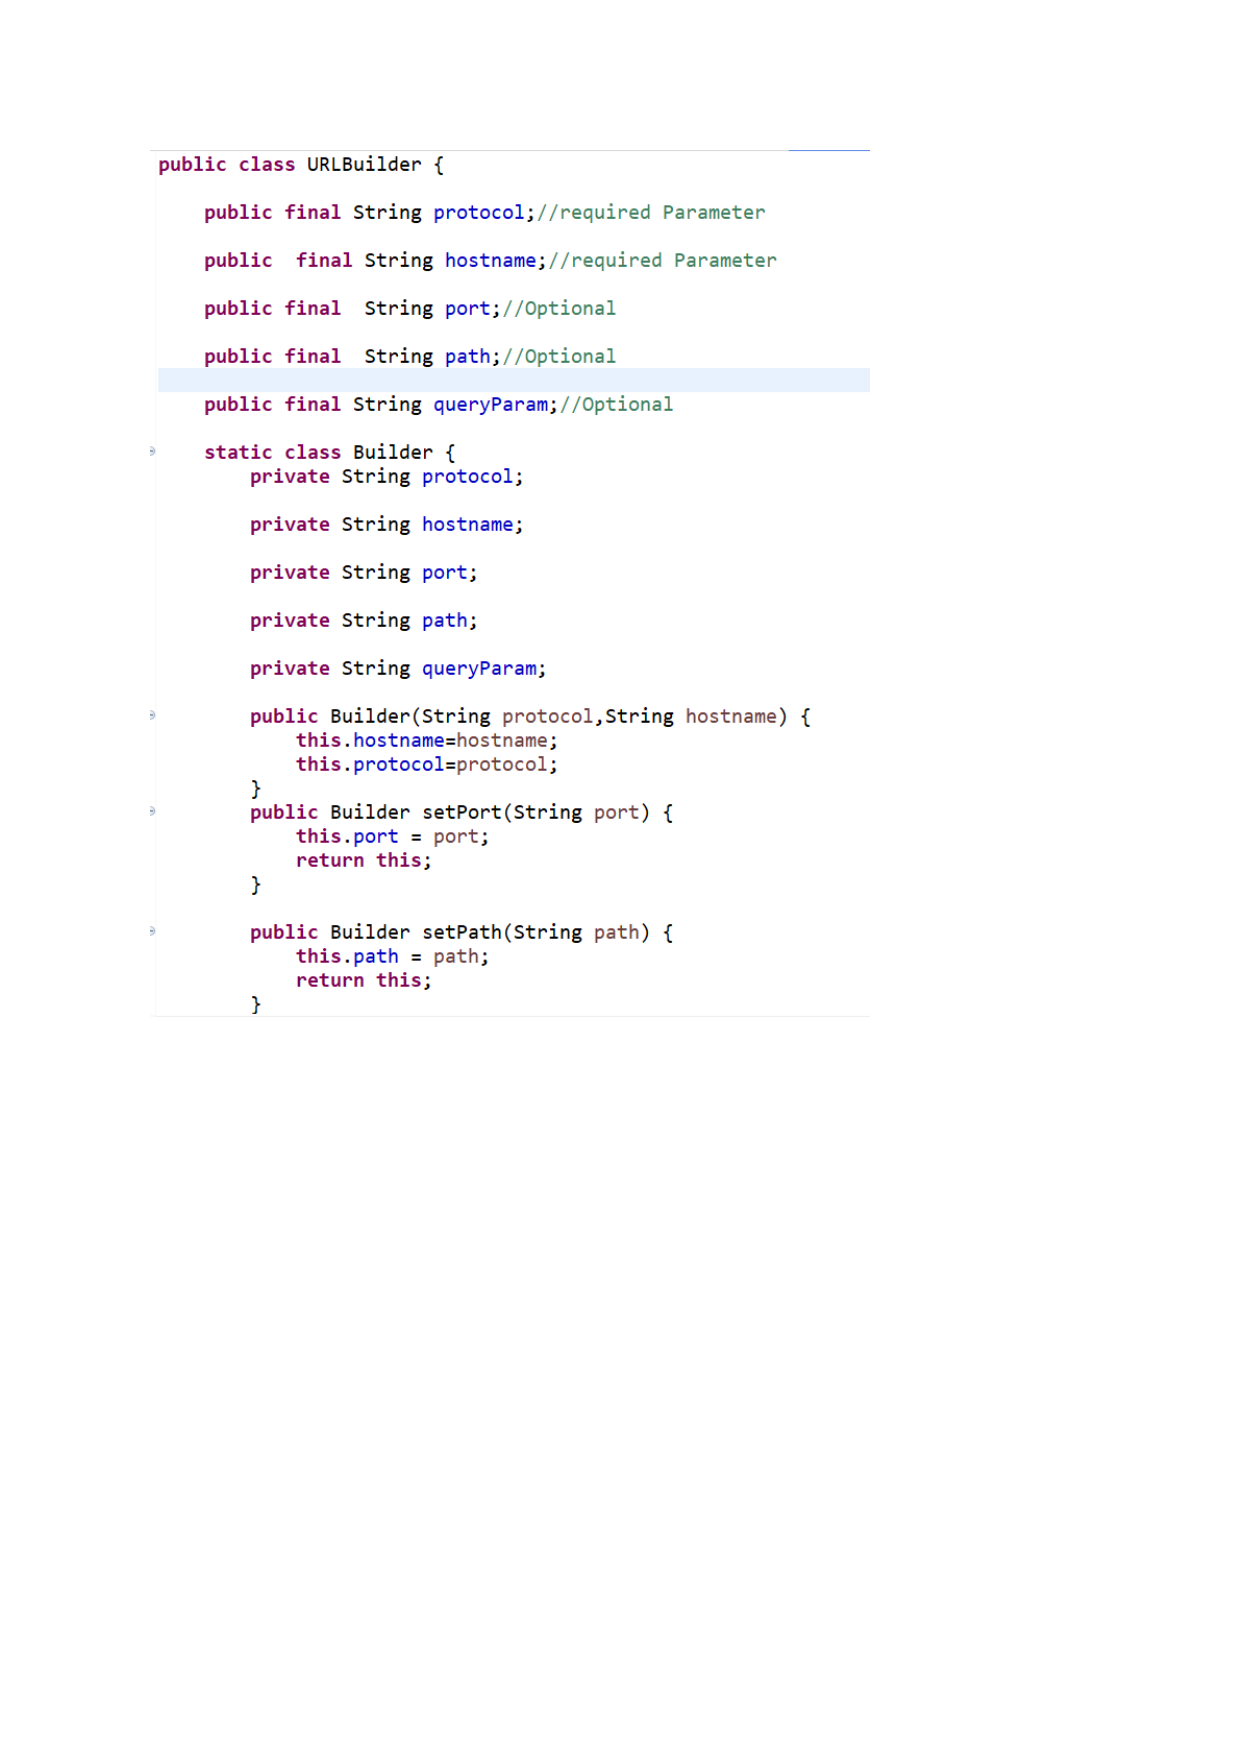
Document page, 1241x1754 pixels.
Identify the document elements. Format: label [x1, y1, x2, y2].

picture [150, 150, 870, 1017]
